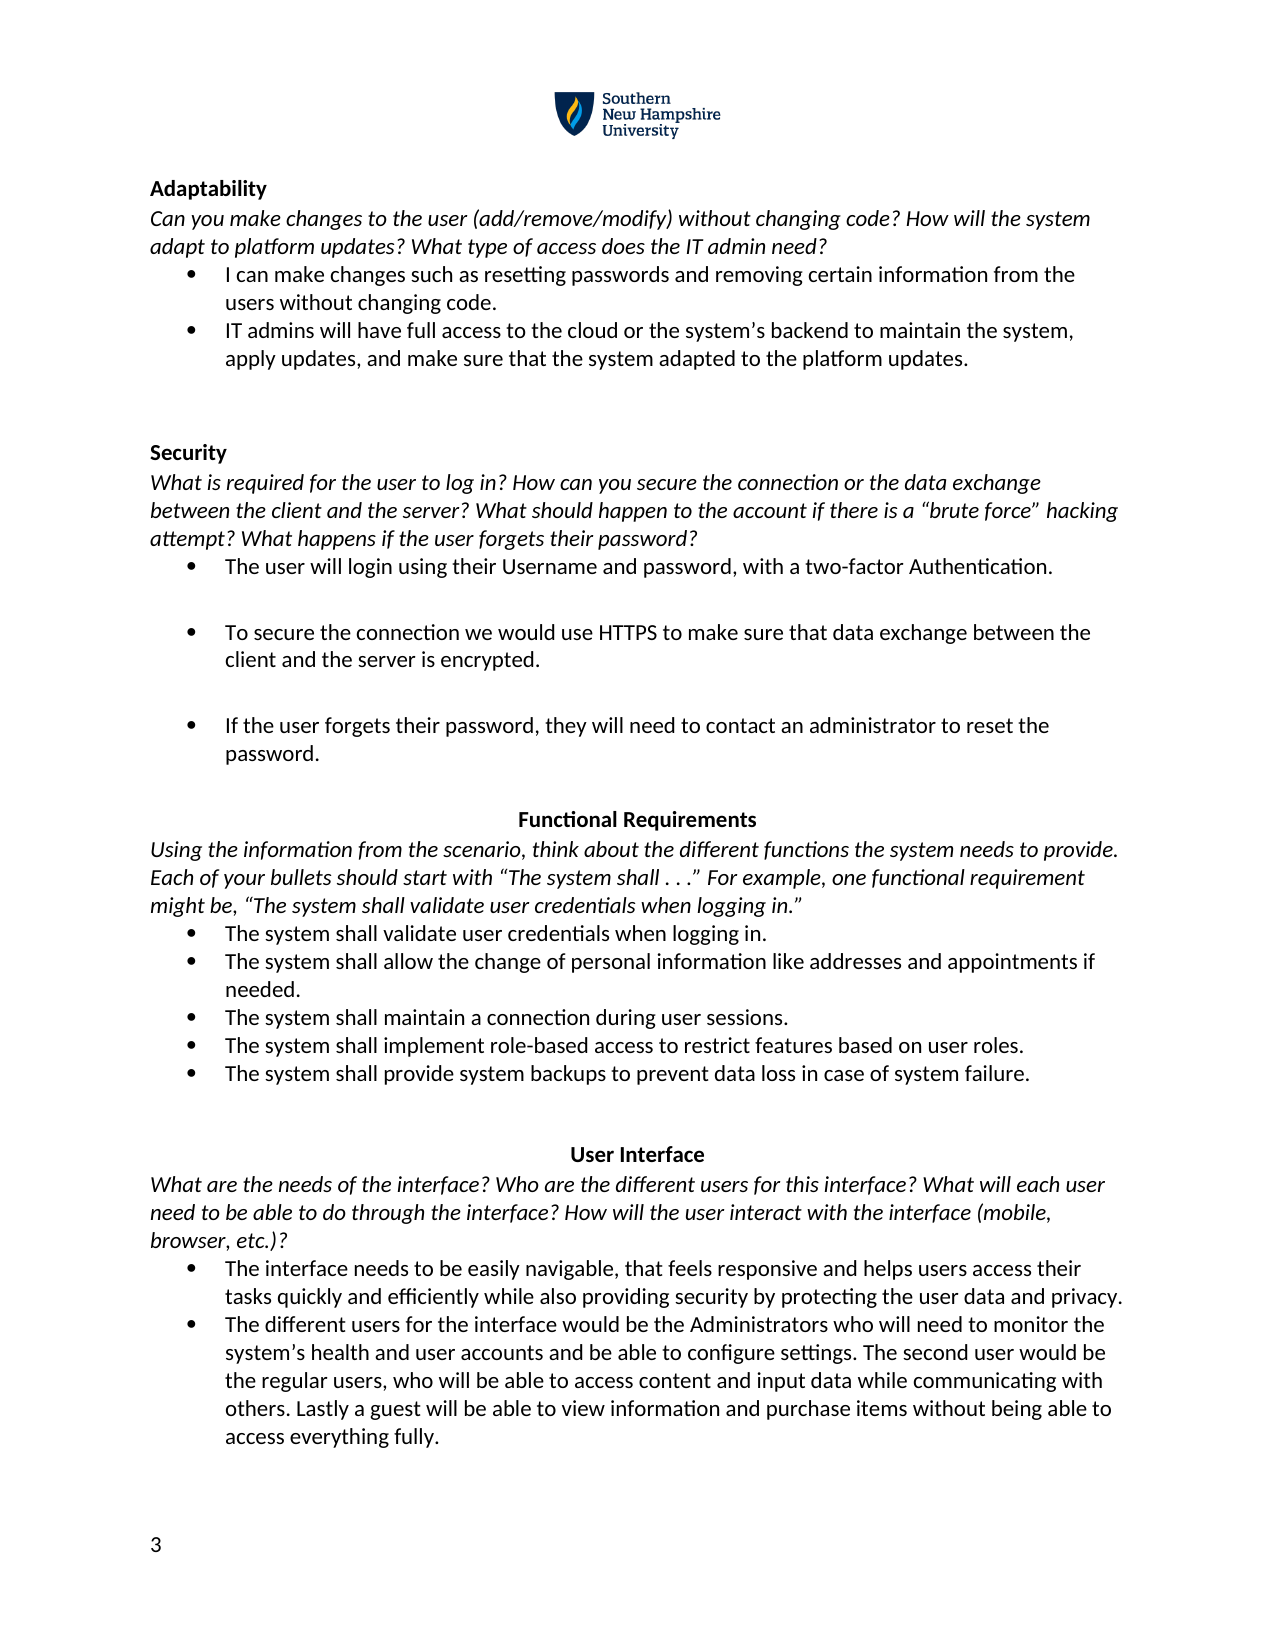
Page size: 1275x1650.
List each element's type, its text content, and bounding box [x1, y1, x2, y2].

list The user will login using their Username and password, with a two-factor Authentication. [187, 552, 1125, 580]
subtitle Functional Requirements [150, 805, 1125, 833]
subtitle User Interface [150, 1140, 1125, 1168]
list The different users for the interface would be the Administrators who will need to monitor the system’s health and user accounts and be able to configure settings. The second user would be the regular users, who will be able to access content and input data while communicating with others. Lastly a guest will be able to view information and purchase items without being able to access everything fully. [187, 1310, 1125, 1451]
list The system shall allow the change of personal information like addresses and appointments if needed. [187, 947, 1125, 1003]
list The system shall maintain a connection during user sessions. [187, 1003, 1125, 1031]
text What are the needs of the interface? Who are the different users for this interface? What will each user need to be able to do through the interface? How will the user interact with the interface (mobile, browser, etc.)? [150, 1170, 1125, 1254]
list IT admins will have full access to the cloud or the system’s backend to maintain the system, apply updates, and make sure that the system adapted to the platform updates. [187, 316, 1125, 372]
list To secure the connection we would use HTTPS to make sure that data exchange between the client and the server is encrypted. [187, 618, 1125, 674]
text Using the information from the scenario, think about the different functions the system needs to provide. Each of your bullets should start with “The system shall . . .” For example, one functional requirement might be, “The system shall validate user credentials when logging in.” [150, 835, 1125, 919]
list The system shall provide system backups to prevent data loss in case of system failure. [187, 1059, 1125, 1087]
list If the user forgets their password, they will need to contact an administrator to reset the password. [187, 711, 1125, 767]
list The system shall implement role-based access to restrict features based on user roles. [187, 1031, 1125, 1059]
picture [546, 75, 729, 154]
list I can make changes such as resetting passwords and removing certain information from the users without changing code. [187, 260, 1125, 316]
list The system shall validate user credentials when logging in. [187, 919, 1125, 947]
list The interface needs to be easily navigable, that feels responsive and helps users access their tasks quickly and efficiently while also providing security by protecting the user data and privacy. [187, 1254, 1125, 1310]
subtitle Security [150, 438, 1125, 466]
text What is required for the user to log in? How can you secure the connection or the data exchange between the client and the server? What should happen to the account if there is a “brute force” hacking attempt? What happens if the user forgets their password? [150, 468, 1125, 552]
text Can you make changes to the user (add/remove/modify) without changing code? How will the system adapt to platform updates? What type of access does the IT admin need? [150, 204, 1125, 260]
subtitle Adaptability [150, 174, 1125, 202]
